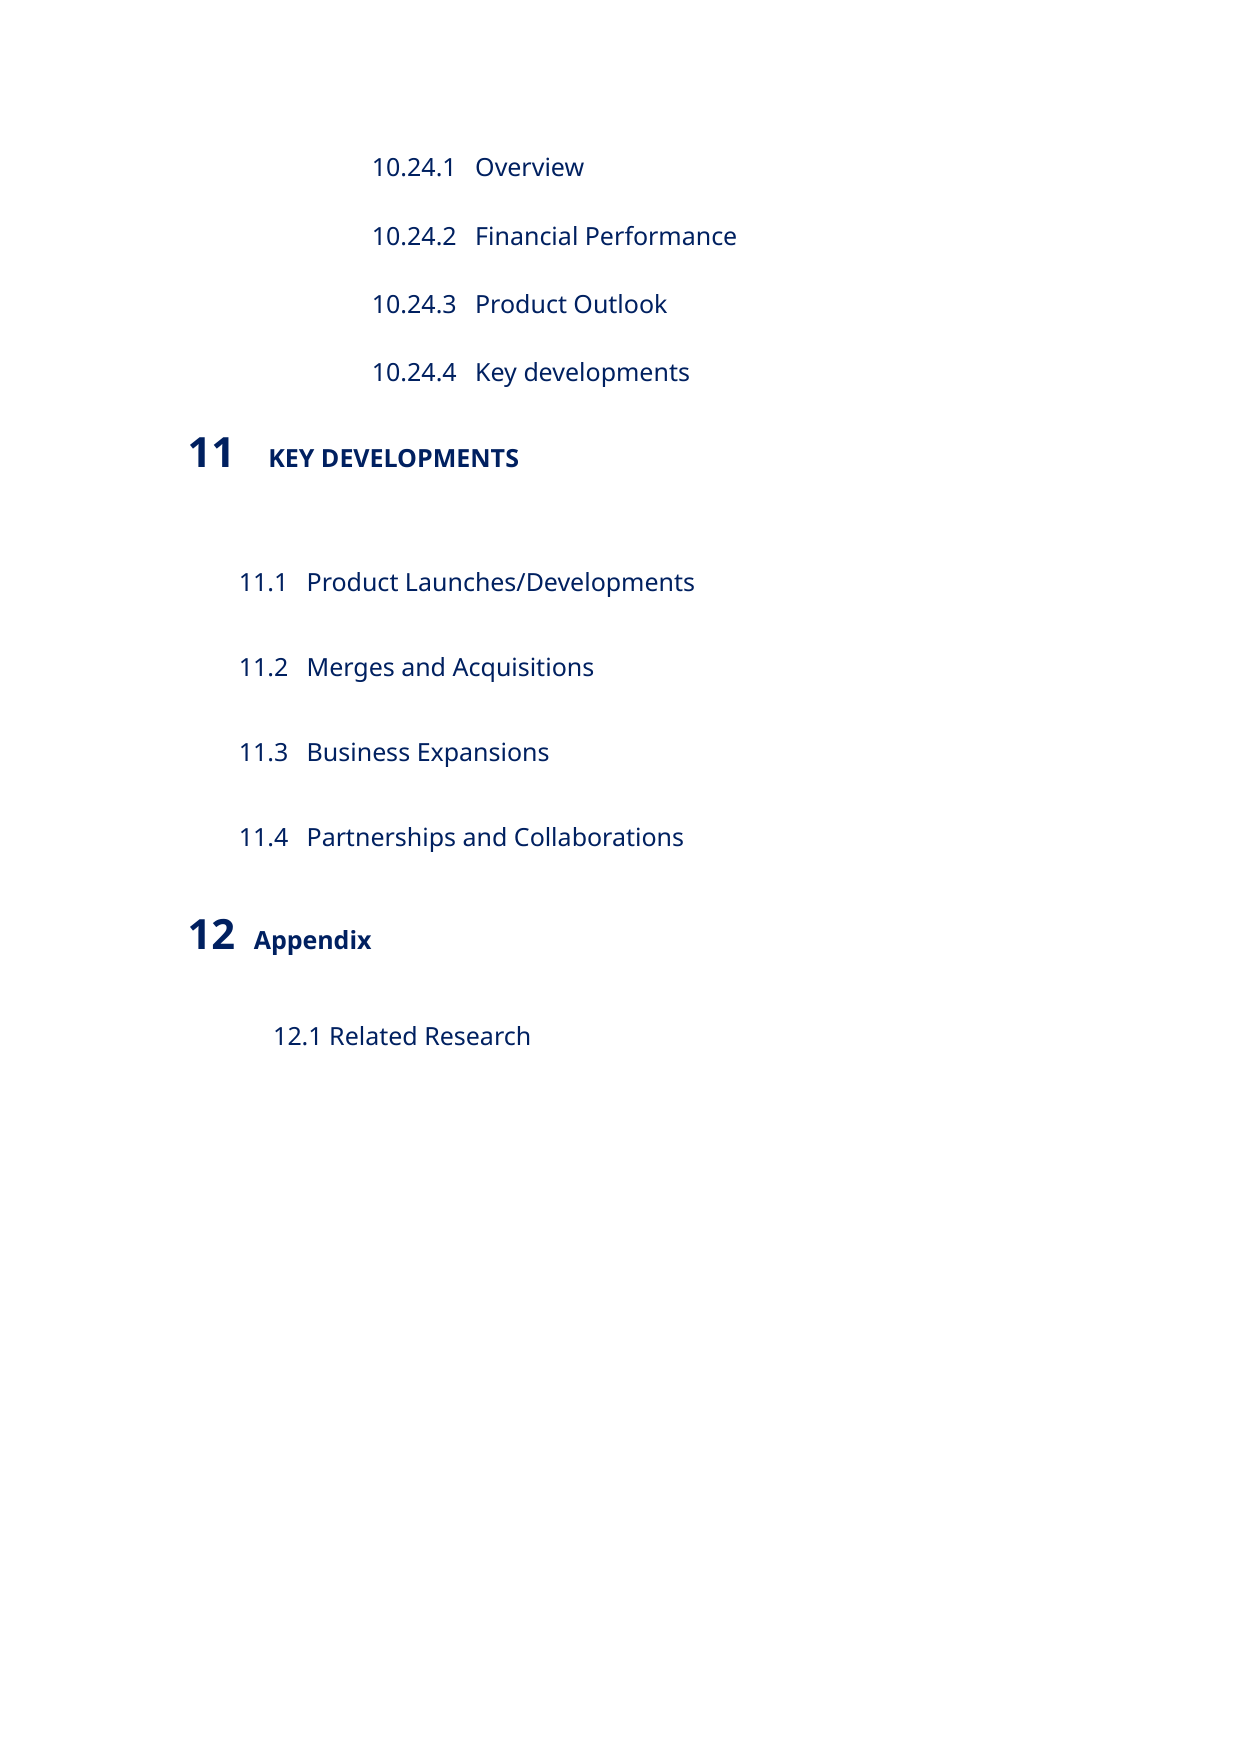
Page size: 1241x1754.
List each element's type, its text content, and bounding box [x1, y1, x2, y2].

list 12.1 Related Research [189, 1018, 1090, 1052]
list Appendix [187, 905, 1090, 962]
list Financial Performance [372, 218, 1090, 252]
list Overview [372, 150, 1090, 184]
list Business Expansions [239, 734, 1090, 769]
list Key developments [372, 354, 1090, 388]
list Product Launches/Developments [239, 564, 1090, 598]
list Merges and Acquisitions [239, 649, 1090, 683]
list Product Outlook [372, 286, 1090, 320]
list Partnerships and Collaborations [239, 820, 1090, 854]
list KEY DEVELOPMENTS [187, 422, 1090, 479]
